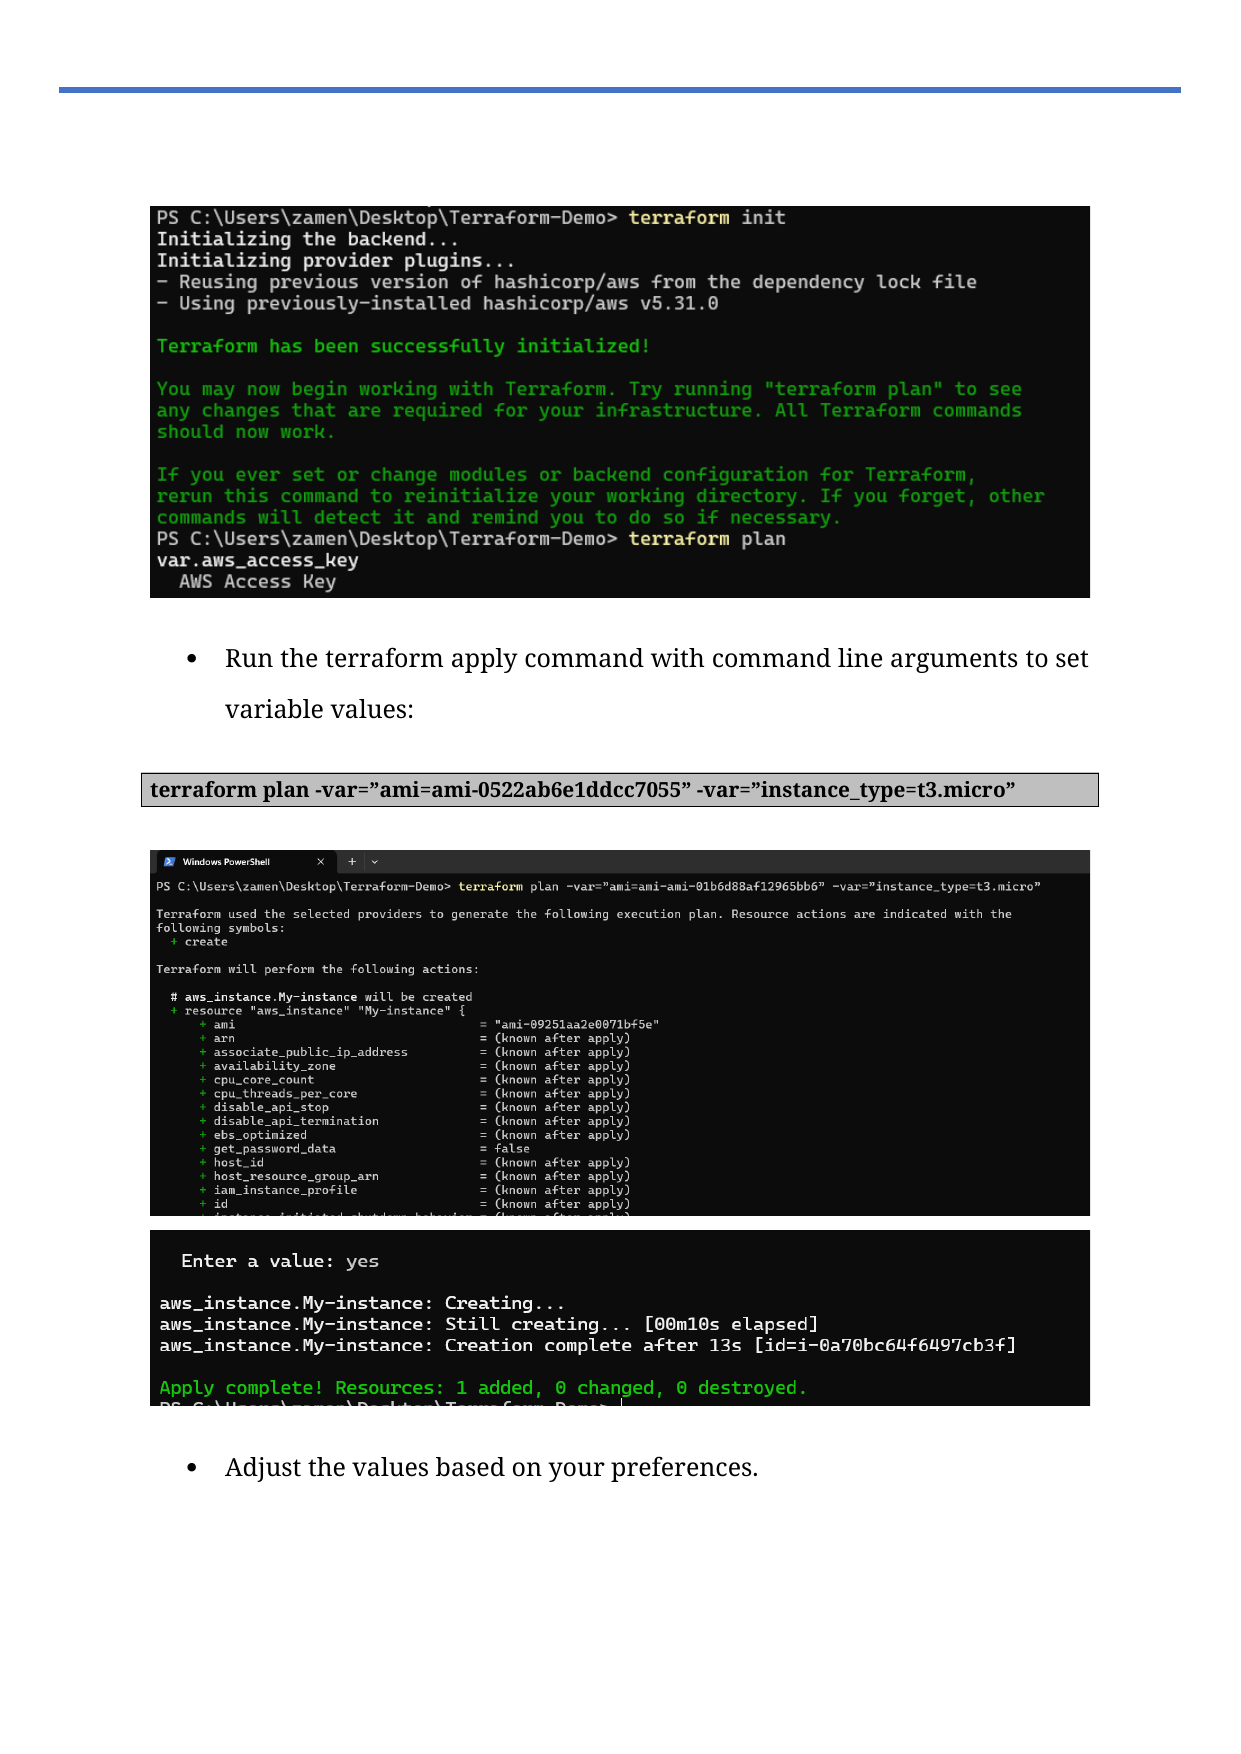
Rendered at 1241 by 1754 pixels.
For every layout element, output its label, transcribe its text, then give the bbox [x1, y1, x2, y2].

picture [150, 1230, 1091, 1406]
picture [150, 206, 1091, 598]
text terraform plan -var=”ami=ami-0522ab6e1ddcc7055” -var=”instance_type=t3.micro” [142, 774, 1098, 806]
list Run the terraform apply command with command line arguments to set variable values: [187, 641, 1090, 726]
picture [150, 850, 1091, 1216]
list Adjust the values based on your preferences. [187, 1449, 1090, 1483]
